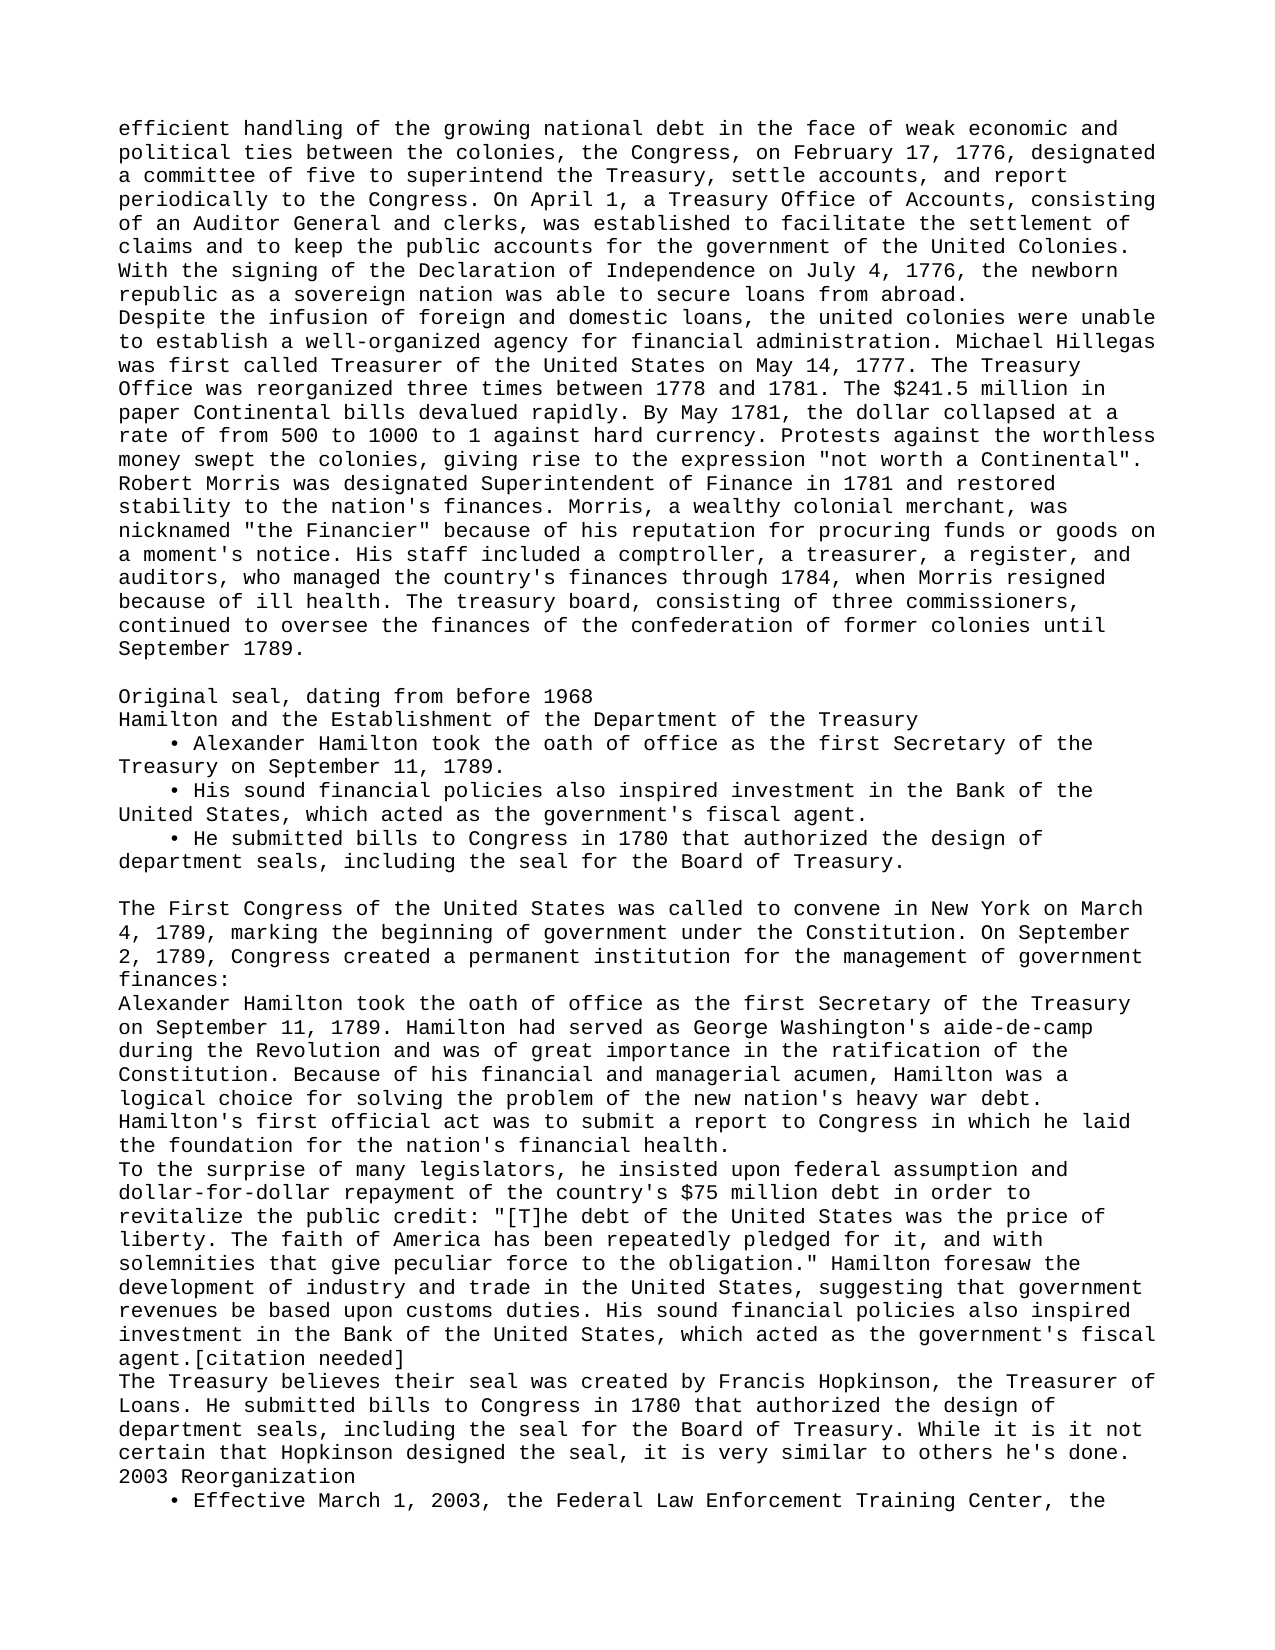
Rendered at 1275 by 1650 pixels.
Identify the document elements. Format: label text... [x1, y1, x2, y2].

text Original seal, dating from before 1968 [118, 686, 1157, 709]
text Alexander Hamilton took the oath of office as the first Secretary of the Treasury on September 11, 1789. Hamilton had served as George Washington's aide-de-camp during the Revolution and was of great importance in the ratification of the Constitution. Because of his financial and managerial acumen, Hamilton was a logical choice for solving the problem of the new nation's heavy war debt. Hamilton's first official act was to submit a report to Congress in which he laid the foundation for the nation's financial health. [118, 993, 1157, 1158]
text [118, 1489, 1157, 1513]
text • Alexander Hamilton took the oath of office as the first Secretary of the Treasury on September 11, 1789. [118, 733, 1157, 780]
text The First Congress of the United States was called to convene in New York on March 4, 1789, marking the beginning of government under the Constitution. On September 2, 1789, Congress created a permanent institution for the management of government finances: [118, 898, 1157, 993]
text Despite the infusion of foreign and domestic loans, the united colonies were unable to establish a well-organized agency for financial administration. Michael Hillegas was first called Treasurer of the United States on May 14, 1777. The Treasury Office was reorganized three times between 1778 and 1781. The $241.5 million in paper Continental bills devalued rapidly. By May 1781, the dollar collapsed at a rate of from 500 to 1000 to 1 against hard currency. Protests against the worthless money swept the colonies, giving rise to the expression "not worth a Continental". [118, 307, 1157, 473]
text 2003 Reorganization [118, 1466, 1157, 1489]
text • He submitted bills to Congress in 1780 that authorized the design of department seals, including the seal for the Board of Treasury. [118, 827, 1157, 875]
text • His sound financial policies also inspired investment in the Bank of the United States, which acted as the government's fiscal agent. [118, 780, 1157, 827]
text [118, 118, 1157, 307]
text To the surprise of many legislators, he insisted upon federal assumption and dollar-for-dollar repayment of the country's $75 million debt in order to revitalize the public credit: "[T]he debt of the United States was the price of liberty. The faith of America has been repeatedly pledged for it, and with solemnities that give peculiar force to the obligation." Hamilton foresaw the development of industry and trade in the United States, suggesting that government revenues be based upon customs duties. His sound financial policies also inspired investment in the Bank of the United States, which acted as the government's fiscal agent.[citation needed] [118, 1158, 1157, 1371]
text Hamilton and the Establishment of the Department of the Treasury [118, 709, 1157, 733]
text The Treasury believes their seal was created by Francis Hopkinson, the Treasurer of Loans. He submitted bills to Congress in 1780 that authorized the design of department seals, including the seal for the Board of Treasury. While it is it not certain that Hopkinson designed the seal, it is very similar to others he's done. [118, 1371, 1157, 1466]
text Robert Morris was designated Superintendent of Finance in 1781 and restored stability to the nation's finances. Morris, a wealthy colonial merchant, was nicknamed "the Financier" because of his reputation for procuring funds or goods on a moment's notice. His staff included a comptroller, a treasurer, a register, and auditors, who managed the country's finances through 1784, when Morris resigned because of ill health. The treasury board, consisting of three commissioners, continued to oversee the finances of the confederation of former colonies until September 1789. [118, 473, 1157, 662]
